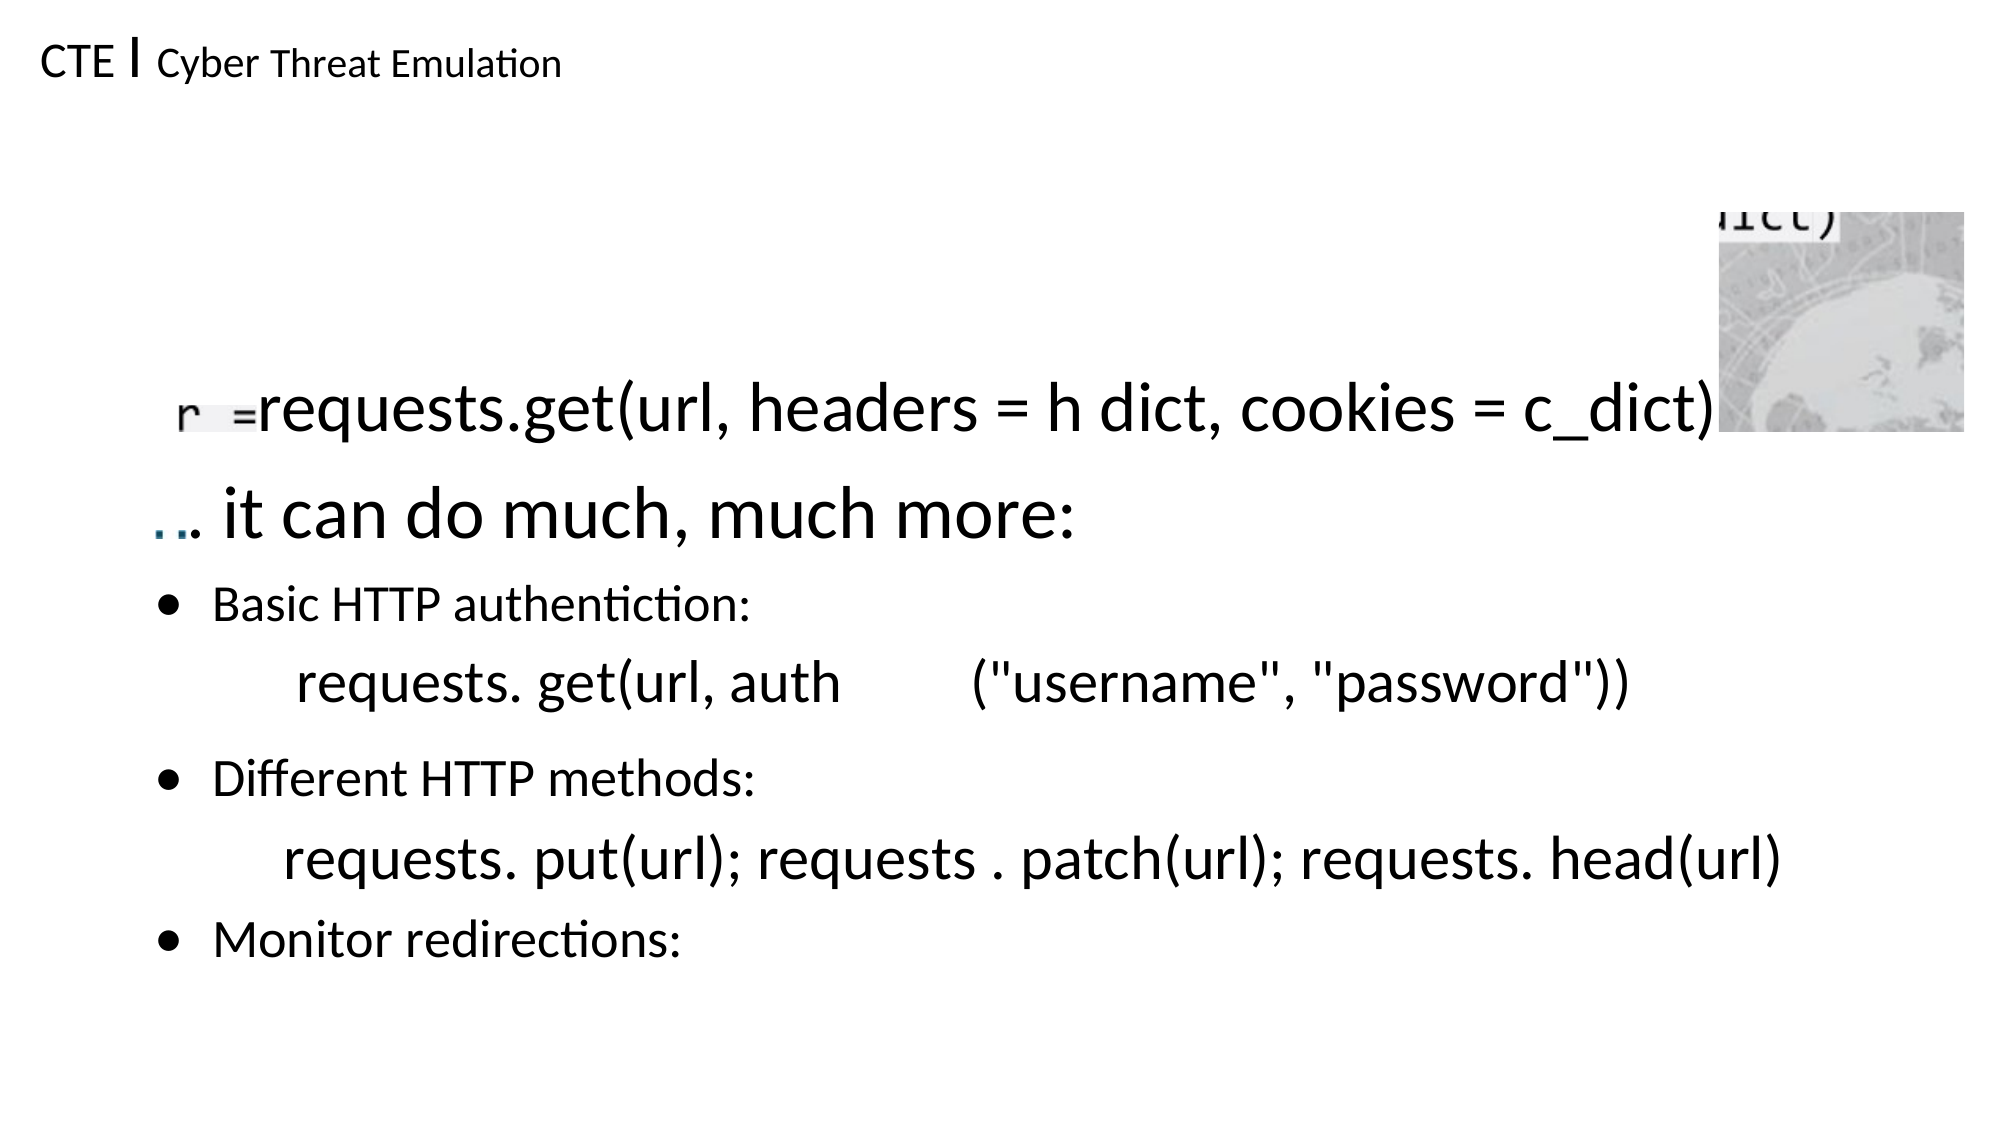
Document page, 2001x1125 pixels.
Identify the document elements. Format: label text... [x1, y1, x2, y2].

text . it can do much, much more: [155, 466, 1833, 557]
picture [155, 530, 187, 539]
list Different HTTP methods: [154, 740, 1833, 811]
picture [178, 405, 257, 432]
list Basic HTTP authentiction: [154, 565, 1833, 636]
text requests. get(url, auth ("username", "password")) [153, 644, 1833, 717]
list Monitor redirections: [154, 901, 1833, 972]
picture [1718, 212, 1965, 432]
text requests. put(url); requests . patch(url); requests. head(url) [153, 819, 1784, 895]
text requests.get(url, headers = h dict, cookies = c_dict) [153, 213, 1964, 449]
